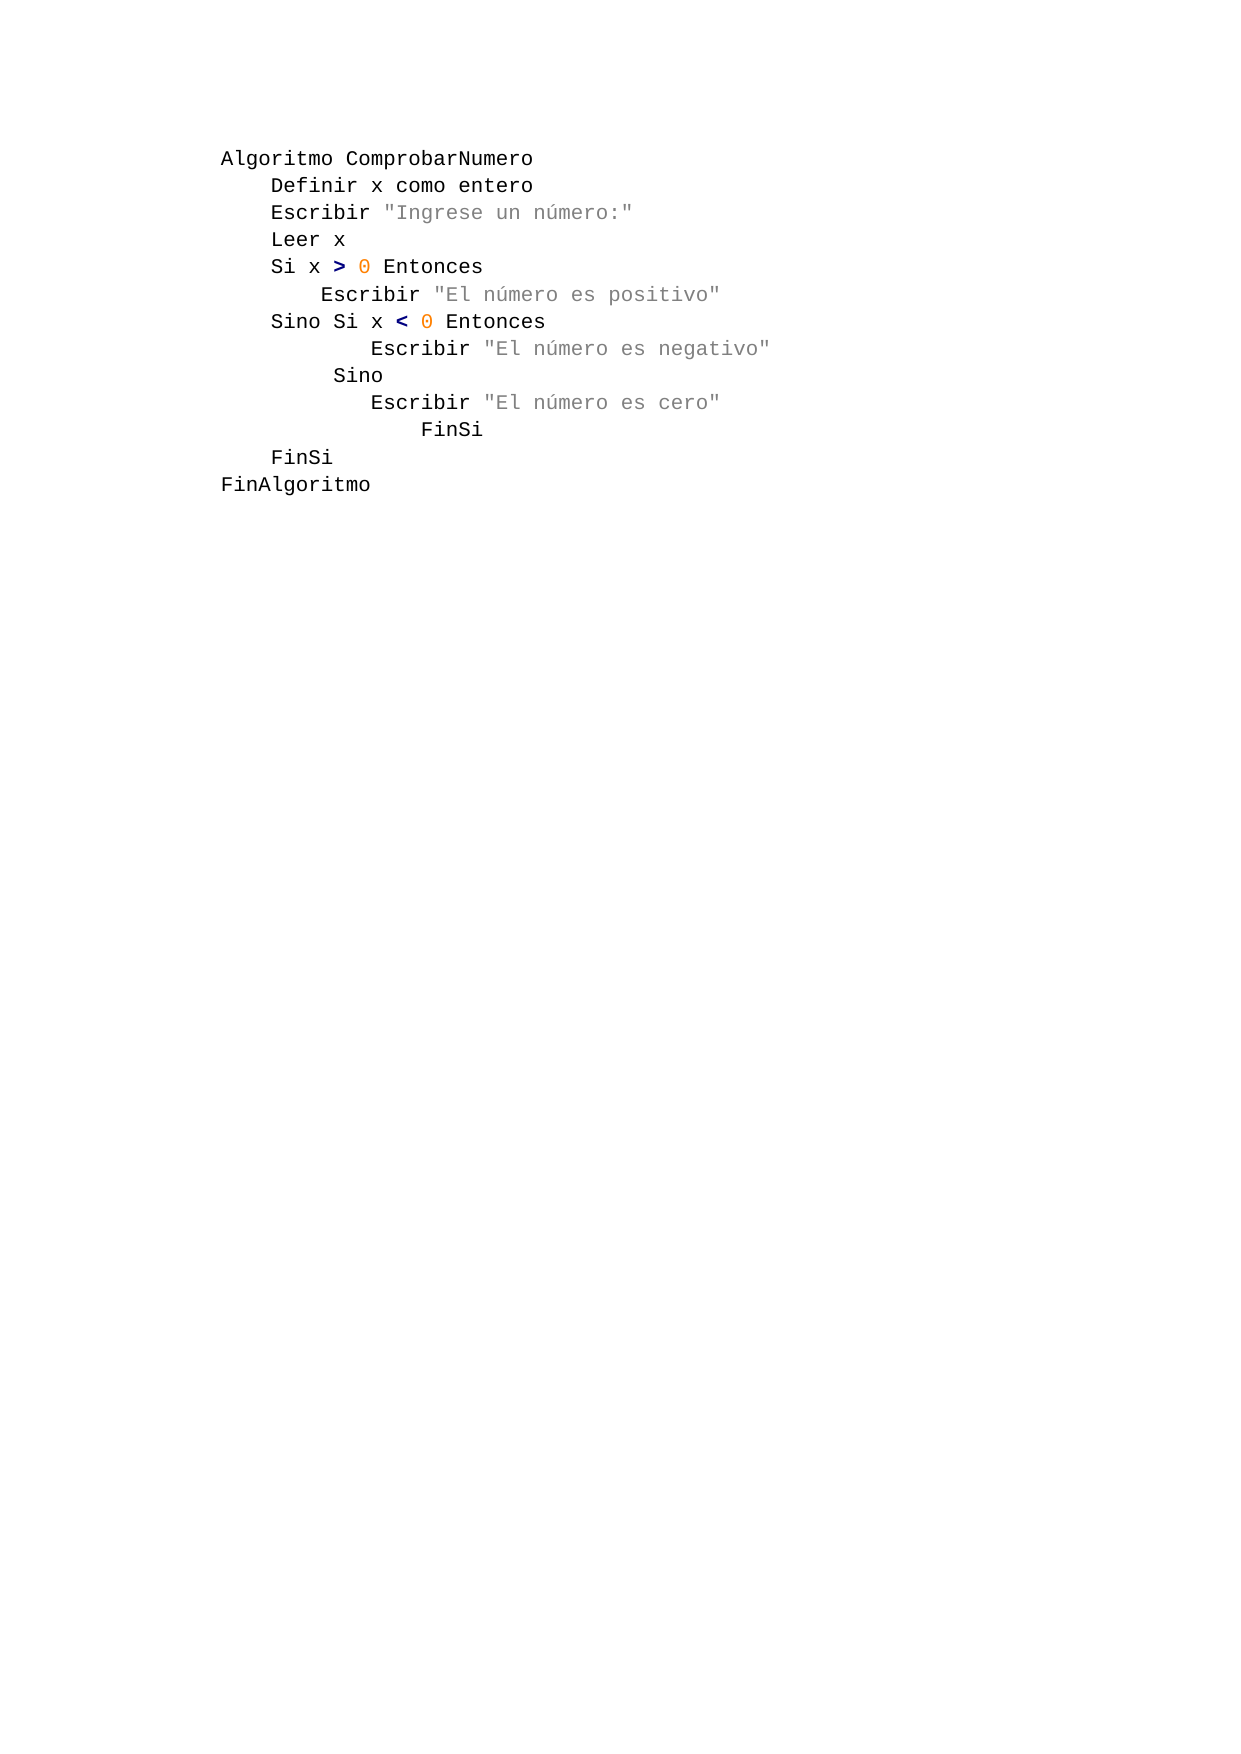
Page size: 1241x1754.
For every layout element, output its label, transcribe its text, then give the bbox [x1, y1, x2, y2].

text Escribir "El número es cero" [221, 392, 1063, 416]
text Sino [221, 365, 1063, 389]
text Si x > 0 Entonces [221, 256, 1063, 280]
text Escribir "El número es positivo" [221, 283, 1063, 307]
text Algoritmo ComprobarNumero [221, 148, 1063, 171]
text FinSi [221, 419, 1063, 443]
text Escribir "El número es negativo" [221, 338, 1063, 362]
text Sino Si x < 0 Entonces [221, 311, 1063, 334]
text FinSi [221, 447, 1063, 470]
text Escribir "Ingrese un número:" [221, 202, 1063, 226]
text Definir x como entero [221, 175, 1063, 198]
text FinAlgoritmo [221, 474, 1063, 497]
text Leer x [221, 229, 1063, 253]
